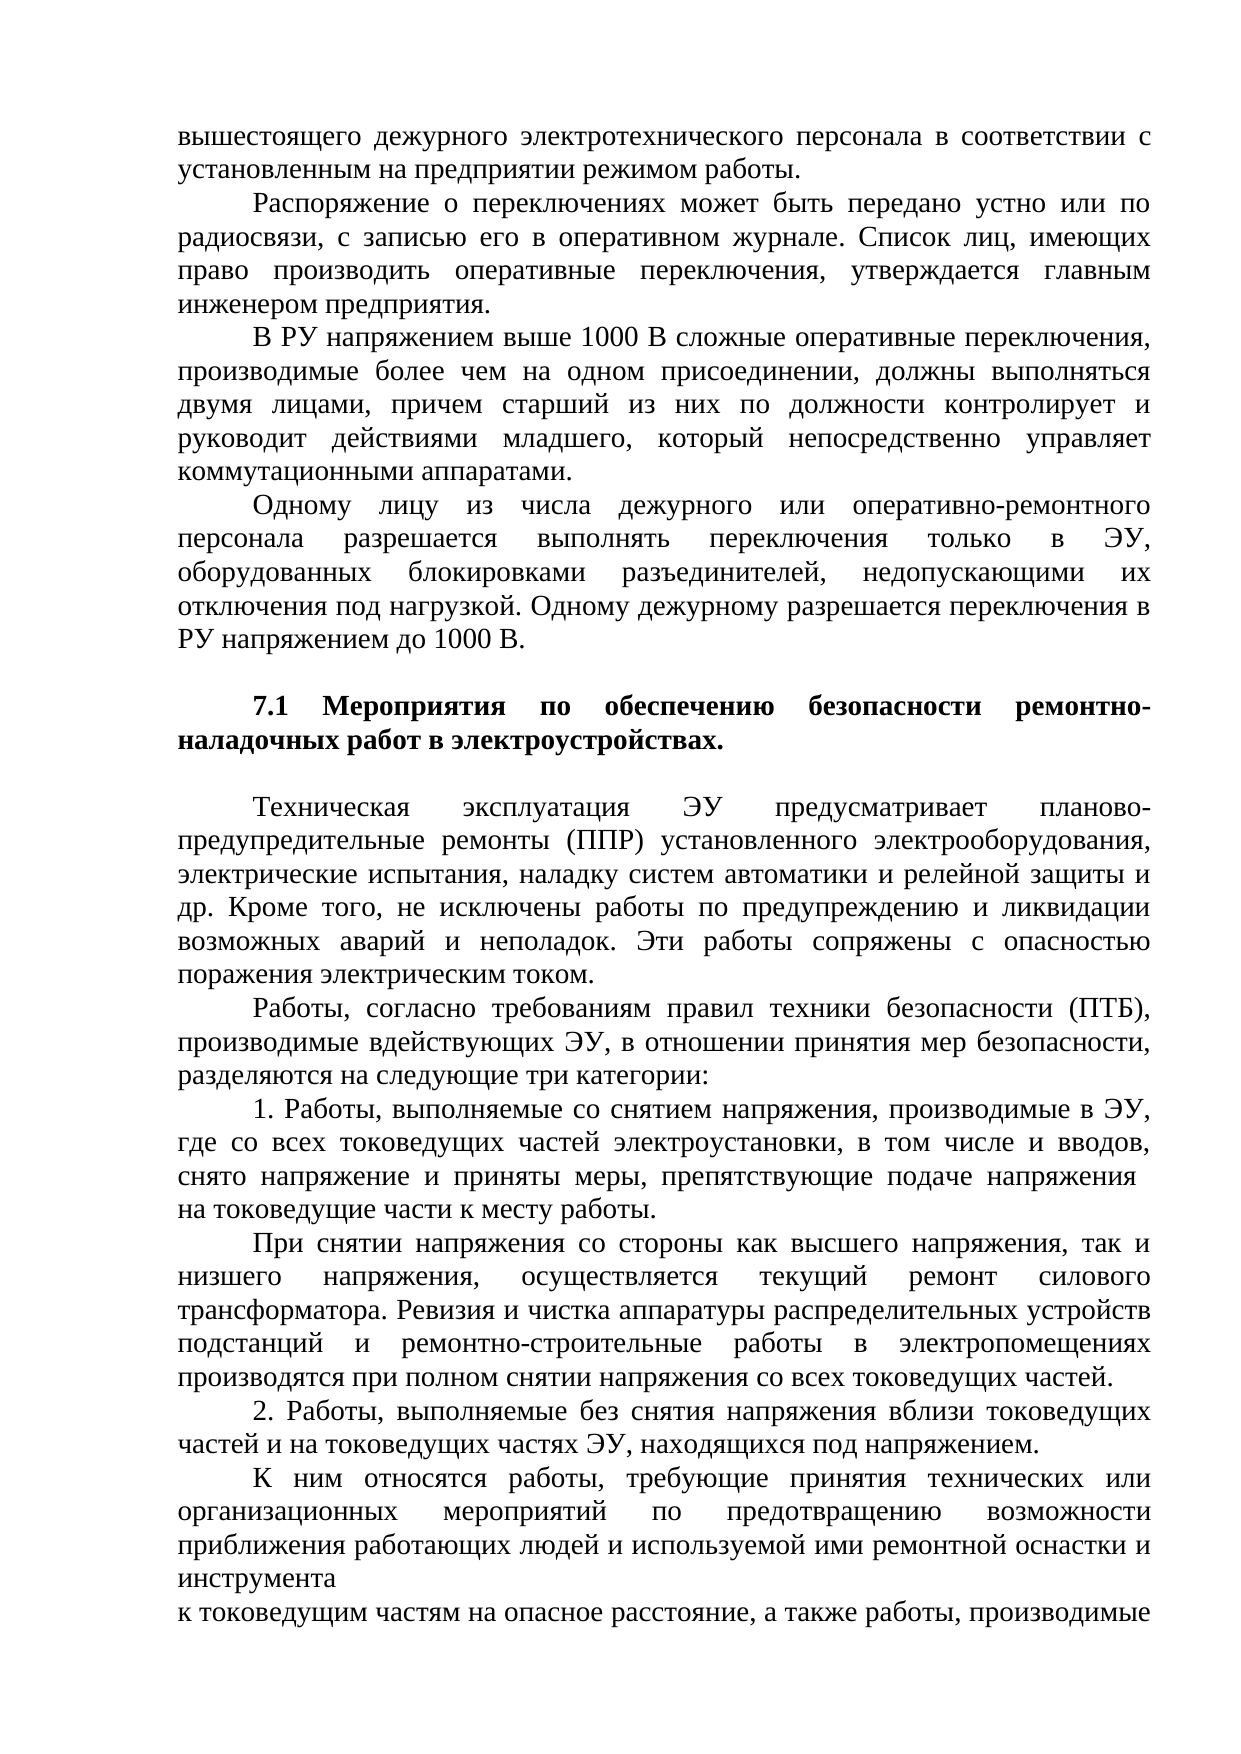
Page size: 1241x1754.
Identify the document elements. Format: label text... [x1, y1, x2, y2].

text В РУ напряжением выше 1000 В сложные оперативные переключения, производимые более чем на одном присоединении, должны выполняться двумя лицами, причем старший из них по должности контролирует и руководит действиями младшего, который непосредственно управляет коммутационными аппаратами. [177, 319, 1152, 487]
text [177, 118, 1152, 185]
text Техническая эксплуатация ЭУ предусматривает планово-предупредительные ремонты (ППР) установленного электрооборудования, электрические испытания, наладку систем автоматики и релейной защиты и др. Кроме того, не исключены работы по предупреждению и ликвидации возможных аварий и неполадок. Эти работы сопряжены с опасностью поражения электрическим током. [177, 789, 1152, 990]
text 7.1 Мероприятия по обеспечению безопасности ремонтно-наладочных работ в электроустройствах. [177, 688, 1152, 755]
text 2. Работы, выполняемые без снятия напряжения вблизи токоведущих частей и на токоведущих частях ЭУ, находящихся под напряжением. [177, 1393, 1152, 1460]
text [177, 1460, 1152, 1627]
text 1. Работы, выполняемые со снятием напряжения, производимые в ЭУ, где со всех токоведущих частей электроустановки, в том числе и вводов, снято напряжение и приняты меры, препятствующие подаче напряжения на токоведущие части к месту работы. [177, 1091, 1152, 1225]
text Распоряжение о переключениях может быть передано устно или по радиосвязи, с записью его в оперативном журнале. Список лиц, имеющих право производить оперативные переключения, утверждается главным инженером предприятия. [177, 185, 1152, 319]
text Работы, согласно требованиям правил техники безопасности (ПТБ), производимые вдействующих ЭУ, в отношении принятия мер безопасности, разделяются на следующие три категории: [177, 990, 1152, 1091]
text При снятии напряжения со стороны как высшего напряжения, так и низшего напряжения, осуществляется текущий ремонт силового трансформатора. Ревизия и чистка аппаратуры распределительных устройств подстанций и ремонтно-строительные работы в электропомещениях производятся при полном снятии напряжения со всех токоведущих частей. [177, 1225, 1152, 1393]
text Одному лицу из числа дежурного или оперативно-ремонтного персонала разрешается выполнять переключения только в ЭУ, оборудованных блокировками разъединителей, недопускающими их отключения под нагрузкой. Одному дежурному разрешается переключения в РУ напряжением до 1000 В. [177, 487, 1152, 655]
